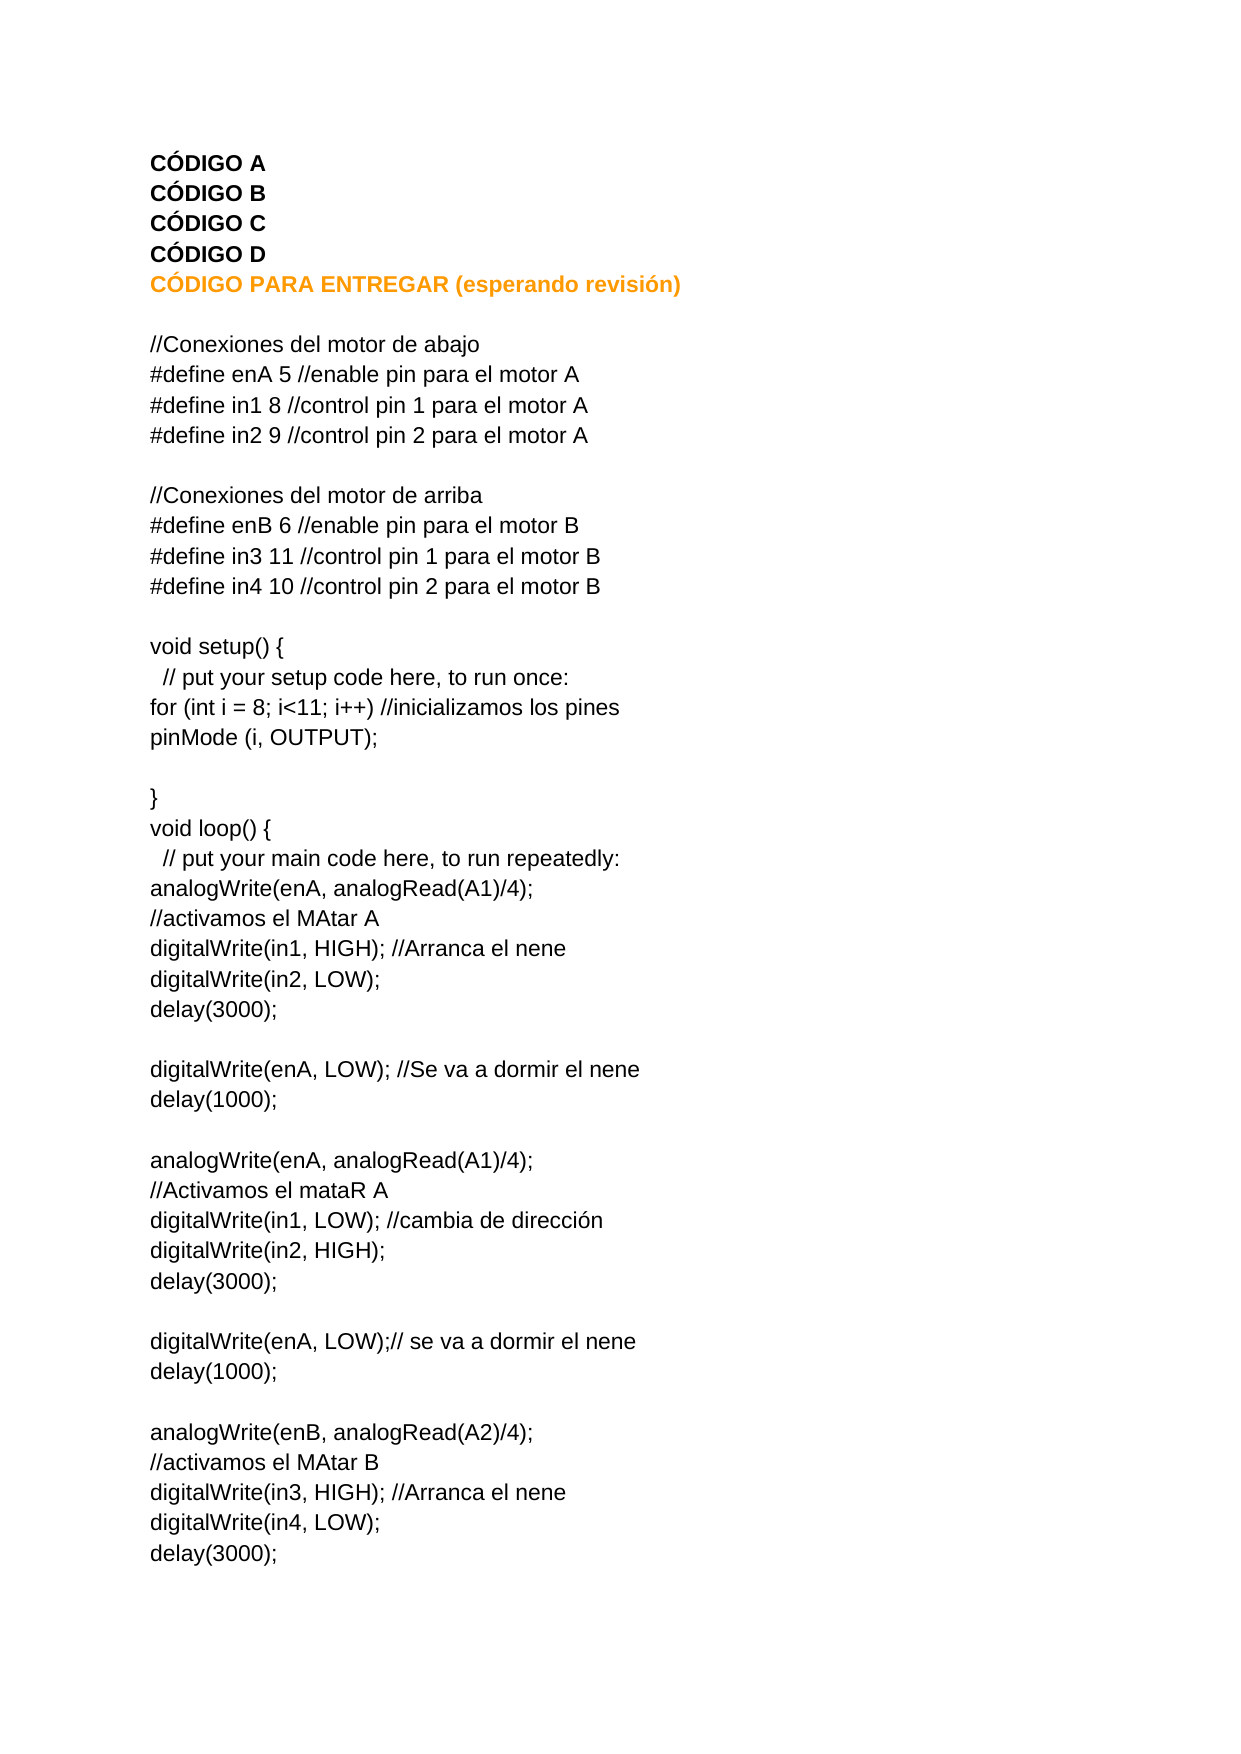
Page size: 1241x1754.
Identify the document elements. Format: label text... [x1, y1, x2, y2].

text delay(3000); [150, 1539, 1090, 1566]
text //activamos el MAtar B [150, 1449, 1090, 1475]
text CÓDIGO A [150, 150, 1090, 176]
text #define enA 5 //enable pin para el motor A [150, 361, 1090, 388]
text delay(1000); [150, 1086, 1090, 1113]
text void loop() { [150, 814, 1090, 841]
text for (int i = 8; i<11; i++) //inicializamos los pines [150, 694, 1090, 720]
text CÓDIGO C [150, 210, 1090, 237]
text #define in1 8 //control pin 1 para el motor A [150, 392, 1090, 418]
text pinMode (i, OUTPUT); [150, 724, 1090, 750]
text //Conexiones del motor de abajo [150, 331, 1090, 358]
text digitalWrite(in1, HIGH); //Arranca el nene [150, 935, 1090, 962]
text //Conexiones del motor de arriba [150, 482, 1090, 509]
text #define in3 11 //control pin 1 para el motor B [150, 543, 1090, 569]
text digitalWrite(in1, LOW); //cambia de dirección [150, 1207, 1090, 1234]
text analogWrite(enA, analogRead(A1)/4); [150, 875, 1090, 901]
text digitalWrite(in4, LOW); [150, 1509, 1090, 1536]
text delay(3000); [150, 1268, 1090, 1294]
text analogWrite(enB, analogRead(A2)/4); [150, 1419, 1090, 1445]
text #define in4 10 //control pin 2 para el motor B [150, 573, 1090, 599]
text #define in2 9 //control pin 2 para el motor A [150, 422, 1090, 448]
text digitalWrite(in3, HIGH); //Arranca el nene [150, 1479, 1090, 1506]
text } [150, 784, 1090, 811]
text analogWrite(enA, analogRead(A1)/4); [150, 1147, 1090, 1173]
text //activamos el MAtar A [150, 905, 1090, 932]
text // put your setup code here, to run once: [150, 663, 1090, 690]
text CÓDIGO PARA ENTREGAR (esperando revisión) [150, 271, 1090, 297]
text //Activamos el mataR A [150, 1177, 1090, 1203]
text #define enB 6 //enable pin para el motor B [150, 512, 1090, 539]
text digitalWrite(in2, HIGH); [150, 1237, 1090, 1264]
text // put your main code here, to run repeatedly: [150, 845, 1090, 871]
text delay(3000); [150, 996, 1090, 1022]
text CÓDIGO B [150, 180, 1090, 207]
text digitalWrite(enA, LOW); //Se va a dormir el nene [150, 1056, 1090, 1083]
text digitalWrite(in2, LOW); [150, 966, 1090, 992]
text digitalWrite(enA, LOW);// se va a dormir el nene [150, 1328, 1090, 1354]
text delay(1000); [150, 1358, 1090, 1385]
text void setup() { [150, 633, 1090, 660]
text CÓDIGO D [150, 241, 1090, 267]
